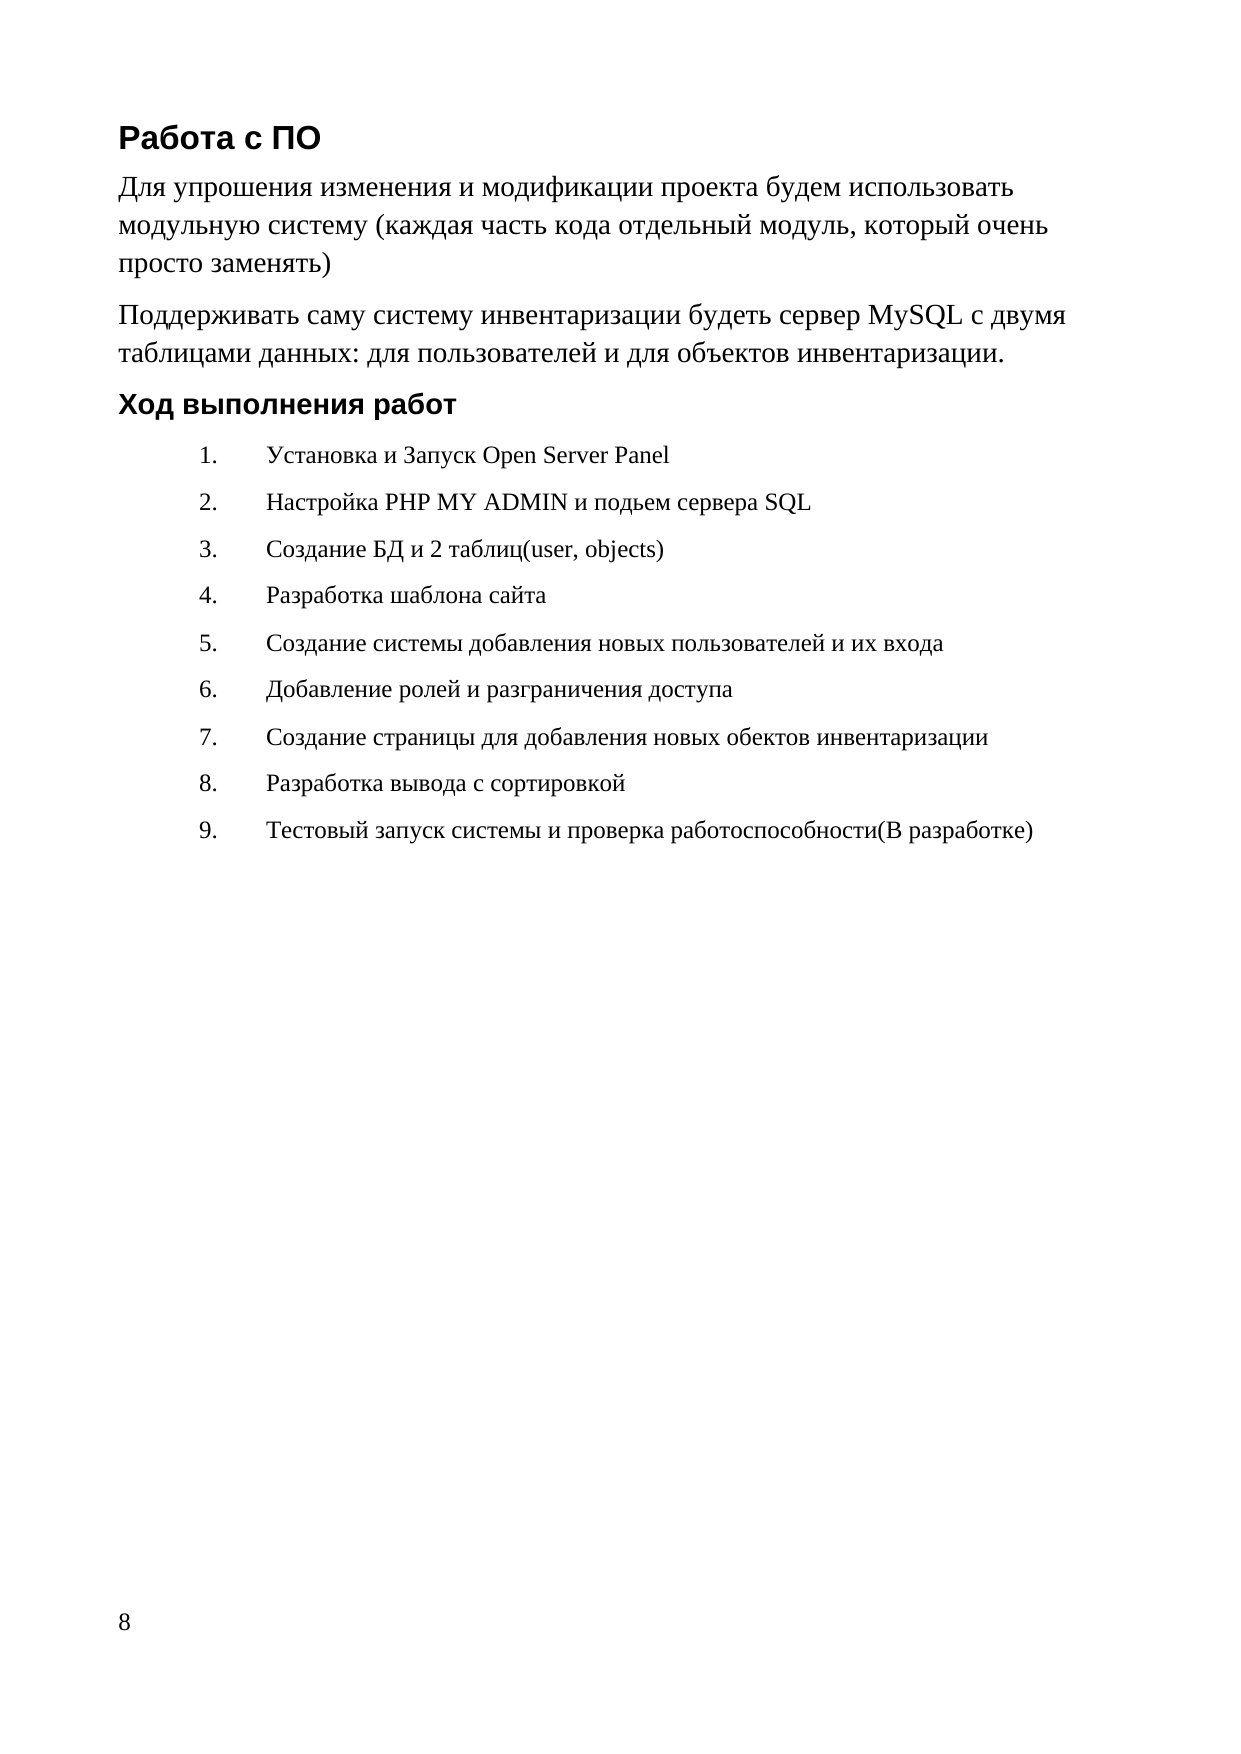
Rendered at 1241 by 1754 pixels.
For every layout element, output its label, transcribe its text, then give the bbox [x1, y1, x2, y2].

list Разработка вывода с сортировкой [199, 768, 1122, 797]
subtitle Работа с ПО [118, 118, 1122, 157]
list Установка и Запуск Open Server Panel [199, 440, 1122, 468]
text Поддерживать саму систему инвентаризации будеть сервер MySQL с двумя таблицами данных: для пользователей и для объектов инвентаризации. [118, 297, 1122, 368]
text Для упрошения изменения и модификации проекта будем использовать модульную систему (каждая часть кода отдельный модуль, который очень просто заменять) [118, 169, 1122, 278]
list Разработка шаблона сайта [199, 581, 1122, 609]
list Добавление ролей и разграничения доступа [199, 674, 1122, 703]
text Ход выполнения работ [118, 387, 1122, 421]
list Тестовый запуск системы и проверка работоспособности(В разработке) [199, 816, 1122, 844]
list Создание страницы для добавления новых обектов инвентаризации [199, 722, 1122, 750]
list Настройка PHP MY ADMIN и подьем сервера SQL [199, 487, 1122, 515]
list Создание БД и 2 таблиц(user, objects) [199, 534, 1122, 562]
list Создание системы добавления новых пользователей и их входа [199, 628, 1122, 656]
